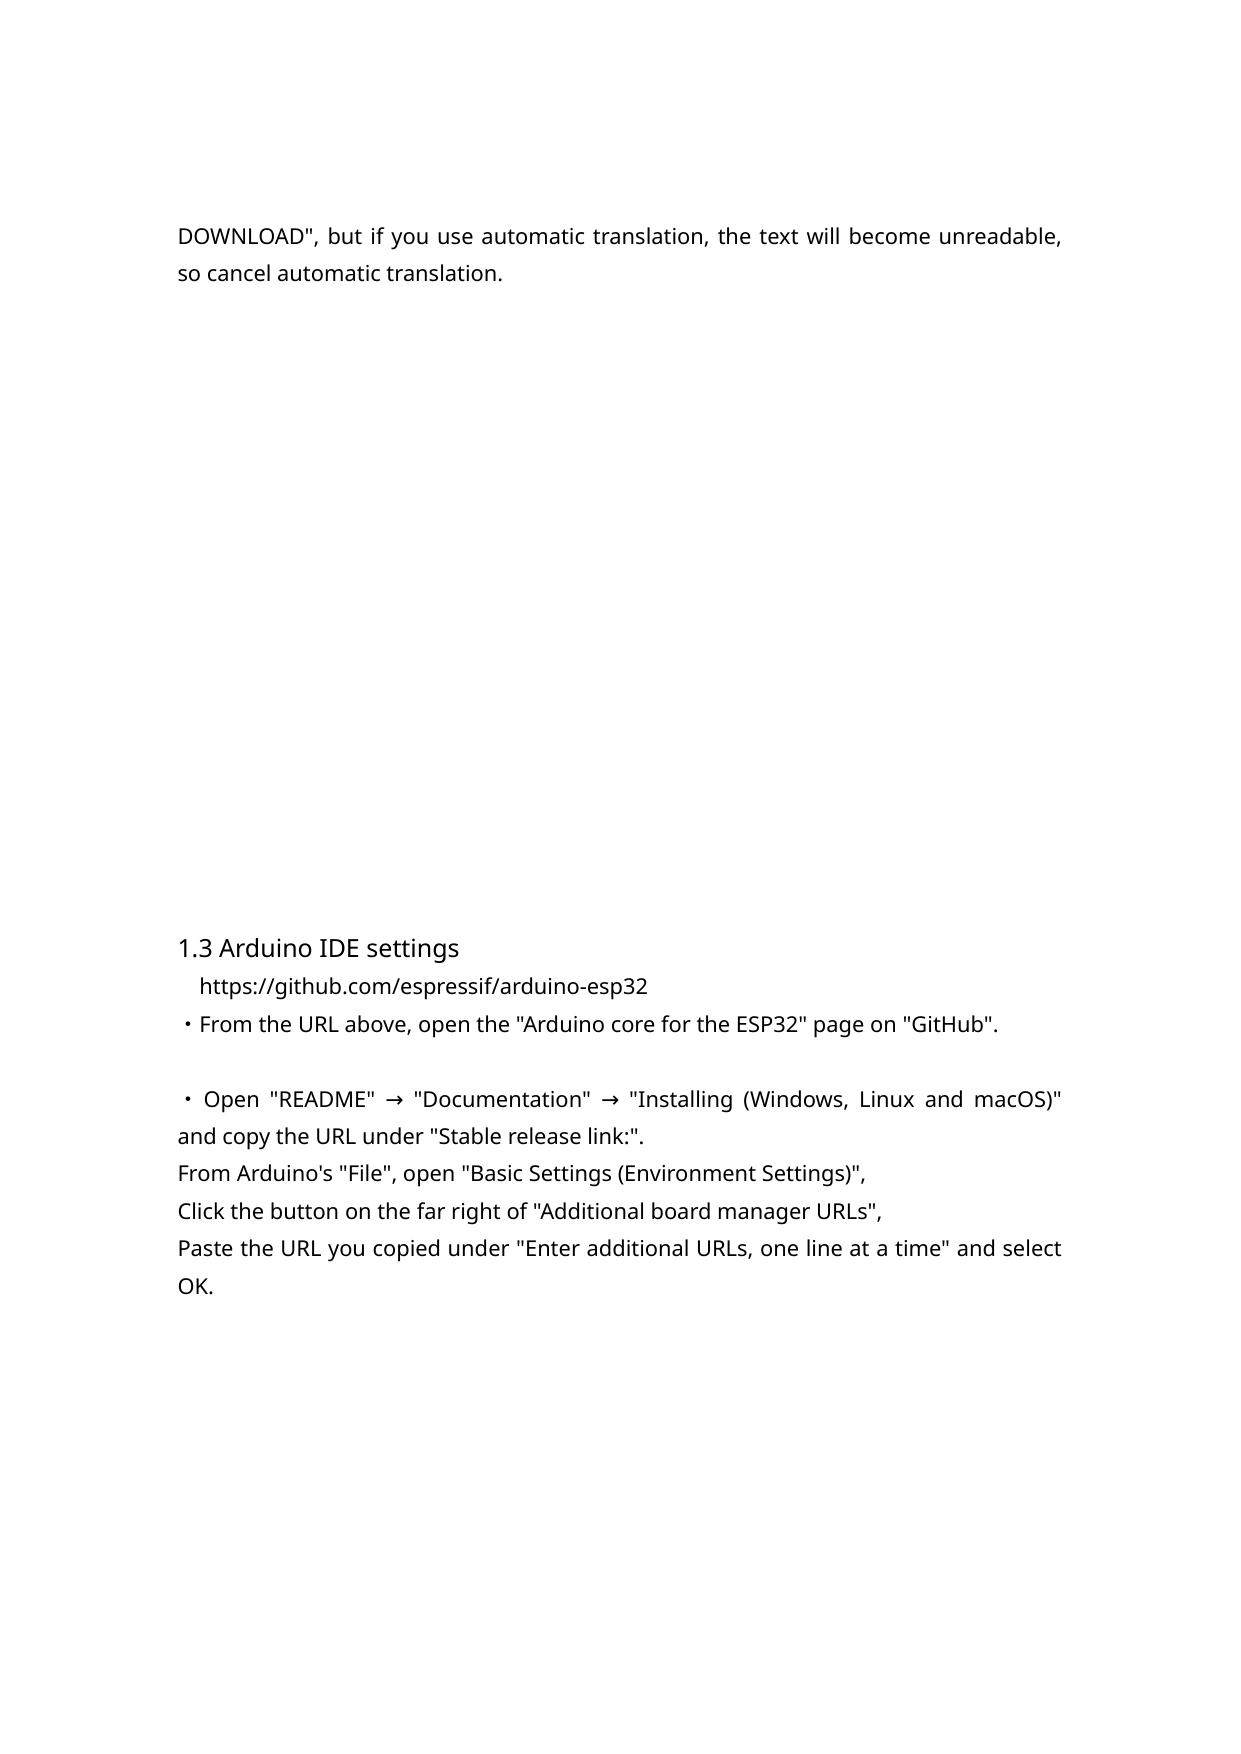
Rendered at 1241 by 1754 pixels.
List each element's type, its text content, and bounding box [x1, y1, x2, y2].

text 1.3 Arduino IDE settings [177, 929, 1063, 967]
text ・Open "README" → "Documentation" → "Installing (Windows, Linux and macOS)" and copy the URL under "Stable release link:". [177, 1079, 1063, 1154]
text https://github.com/espressif/arduino-esp32 [177, 967, 1063, 1004]
text Click the button on the far right of "Additional board manager URLs", [177, 1192, 1063, 1229]
text ・From the URL above, open the "Arduino core for the ESP32" page on "GitHub". [177, 1004, 1063, 1042]
text From Arduino's "File", open "Basic Settings (Environment Settings)", [177, 1154, 1063, 1192]
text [177, 1229, 1063, 1304]
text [177, 217, 1063, 292]
